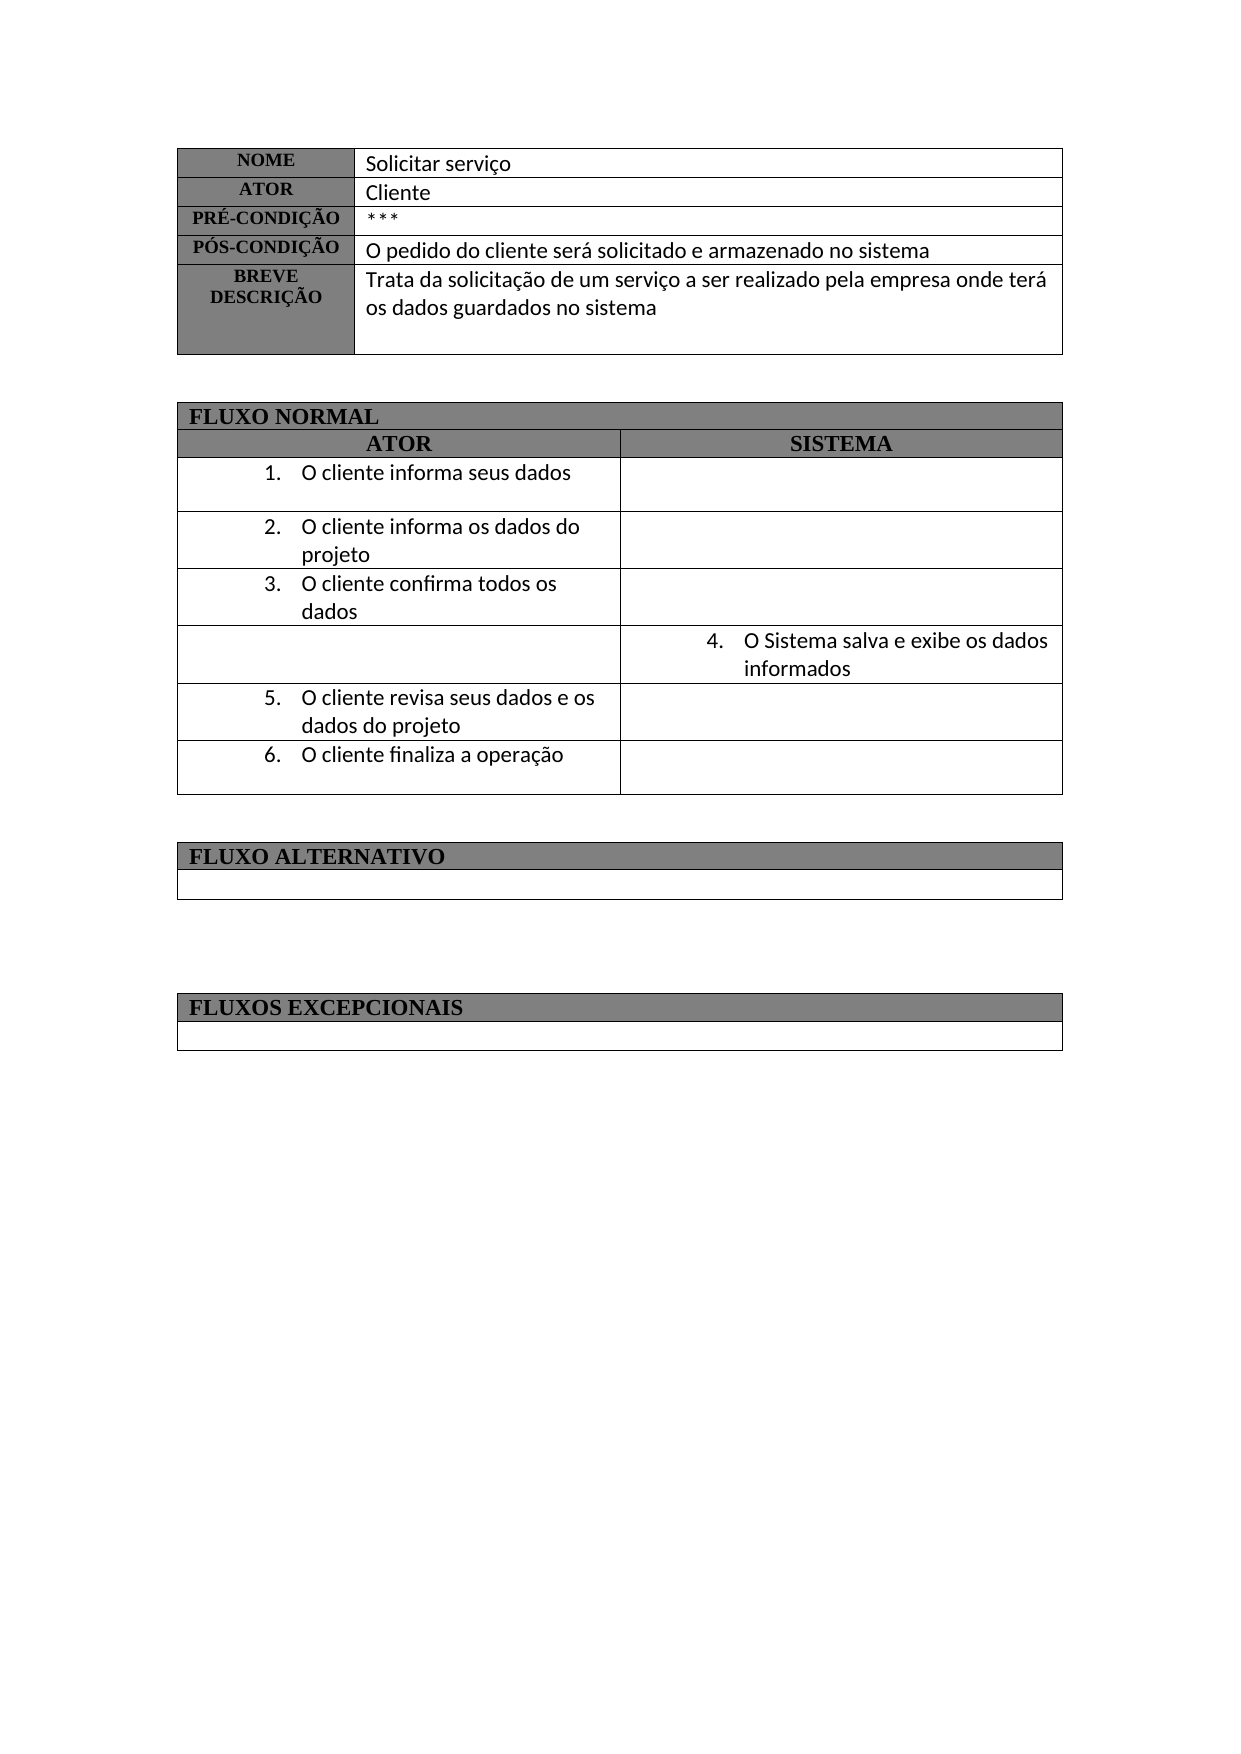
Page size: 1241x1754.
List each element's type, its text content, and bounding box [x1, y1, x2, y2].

table_cell O pedido do cliente será solicitado e armazenado no sistema [355, 236, 1062, 264]
table_cell [621, 569, 1062, 625]
table_cell O cliente finaliza a operação [178, 741, 620, 794]
table_cell [178, 870, 1062, 898]
table_header FLUXO ALTERNATIVO [178, 843, 1062, 869]
table_cell [621, 512, 1062, 568]
table_cell PÓS-CONDIÇÃO [178, 236, 354, 264]
table_cell BREVE DESCRIÇÃO [178, 265, 354, 354]
table_cell [178, 626, 620, 682]
table_header Solicitar serviço [355, 149, 1062, 177]
table_cell [621, 684, 1062, 739]
table_cell *** [355, 207, 1062, 235]
table_cell Cliente [355, 178, 1062, 206]
table_cell O cliente confirma todos os dados [178, 569, 620, 625]
table_cell [621, 458, 1062, 511]
table_header NOME [178, 149, 354, 177]
table_header FLUXOS EXCEPCIONAIS [178, 994, 1062, 1021]
table_cell PRÉ-CONDIÇÃO [178, 207, 354, 235]
table_cell ATOR [178, 430, 620, 457]
table_cell O cliente revisa seus dados e os dados do projeto [178, 684, 620, 739]
table_cell SISTEMA [621, 430, 1062, 457]
table_cell [621, 741, 1062, 794]
table_cell O cliente informa os dados do projeto [178, 512, 620, 568]
table_cell O Sistema salva e exibe os dados informados [621, 626, 1062, 682]
table_cell Trata da solicitação de um serviço a ser realizado pela empresa onde terá os dados guardados no sistema [355, 265, 1062, 354]
table_header FLUXO NORMAL [178, 403, 1062, 429]
table_cell ATOR [178, 178, 354, 206]
table_cell [178, 1022, 1062, 1050]
table_cell O cliente informa seus dados [178, 458, 620, 511]
